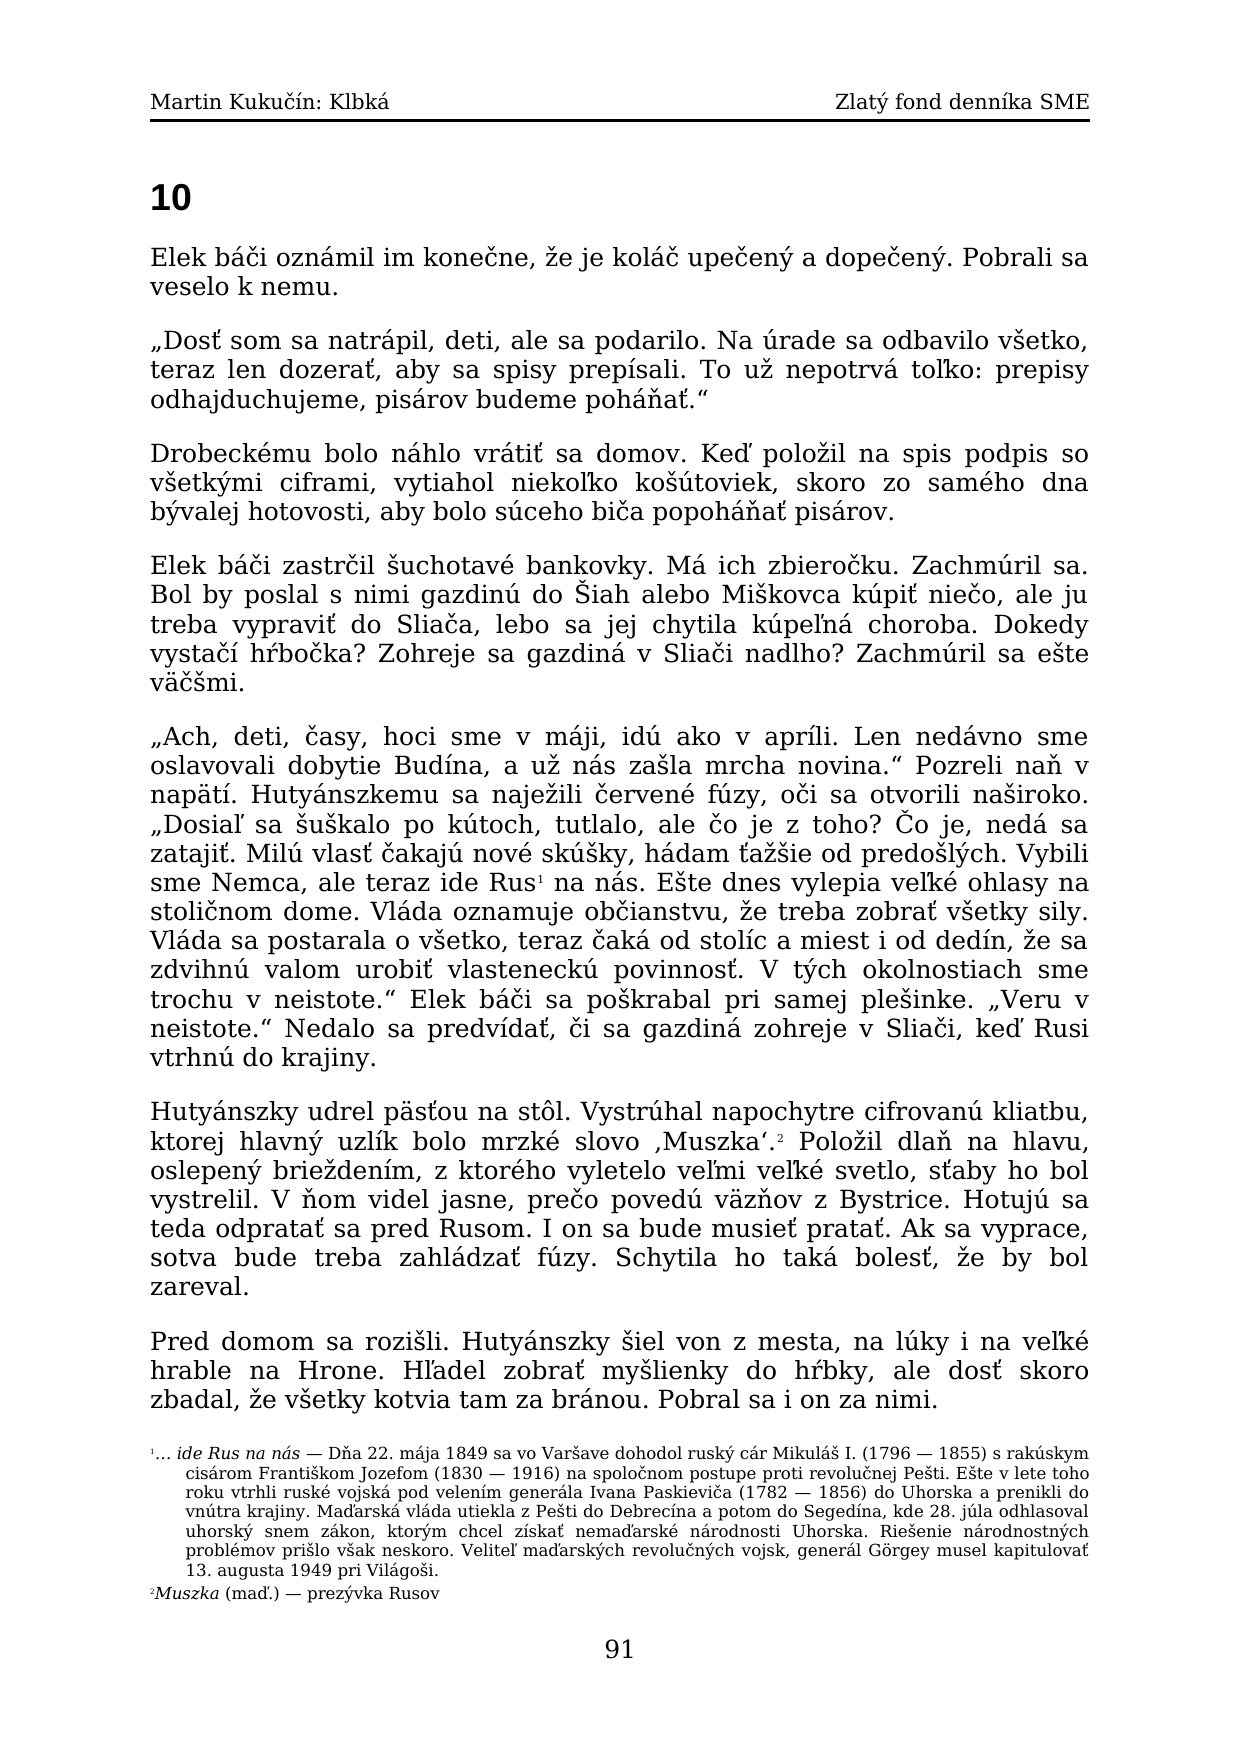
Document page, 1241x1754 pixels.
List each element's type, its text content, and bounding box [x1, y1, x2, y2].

text Elek báči oznámil im konečne, že je koláč upečený a dopečený. Pobrali sa veselo k nemu. [150, 243, 1090, 301]
text Drobeckému bolo náhlo vrátiť sa domov. Keď položil na spis podpis so všetkými ciframi, vytiahol niekoľko košútoviek, skoro zo samého dna bývalej hotovosti, aby bolo súceho biča popoháňať pisárov. [150, 439, 1090, 526]
text Pred domom sa rozišli. Hutyánszky šiel von z mesta, na lúky i na veľké hrable na Hrone. Hľadel zobrať myšlienky do hŕbky, ale dosť skoro zbadal, že všetky kotvia tam za bránou. Pobral sa i on za nimi. [150, 1327, 1090, 1414]
text „Ach, deti, časy, hoci sme v máji, idú ako v apríli. Len nedávno sme oslavovali dobytie Budína, a už nás zašla mrcha novina.“ Pozreli naň v napätí. Hutyánszkemu sa naježili červené fúzy, oči sa otvorili naširoko. „Dosiaľ sa šuškalo po kútoch, tutlalo, ale čo je z toho? Čo je, nedá sa zatajiť. Milú vlasť čakajú nové skúšky, hádam ťažšie od predošlých. Vybili sme Nemca, ale teraz ide Rus1​ na nás. Ešte dnes vylepia veľké ohlasy na stoličnom dome. Vláda oznamuje občianstvu, že treba zobrať všetky sily. Vláda sa postarala o všetko, teraz čaká od stolíc a miest i od dedín, že sa zdvihnú valom urobiť vlasteneckú povinnosť. V tých okolnostiach sme trochu v neistote.“ Elek báči sa poškrabal pri samej plešinke. „Veru v neistote.“ Nedalo sa predvídať, či sa gazdiná zohreje v Sliači, keď Rusi vtrhnú do krajiny. [150, 722, 1090, 1072]
text Elek báči zastrčil šuchotavé bankovky. Má ich zbieročku. Zachmúril sa. Bol by poslal s nimi gazdinú do Šiah alebo Miškovca kúpiť niečo, ale ju treba vypraviť do Sliača, lebo sa jej chytila kúpeľná choroba. Dokedy vystačí hŕbočka? Zohreje sa gazdiná v Sliači nadlho? Zachmúril sa ešte väčšmi. [150, 551, 1090, 697]
text Hutyánszky udrel päsťou na stôl. Vystrúhal napochytre cifrovanú kliatbu, ktorej hlavný uzlík bolo mrzké slovo ,Muszka‘.2​ Položil dlaň na hlavu, oslepený brieždením, z ktorého vyletelo veľmi veľké svetlo, sťaby ho bol vystrelil. V ňom videl jasne, prečo povedú väzňov z Bystrice. Hotujú sa teda odpratať sa pred Rusom. I on sa bude musieť pratať. Ak sa vyprace, sotva bude treba zahládzať fúzy. Schytila ho taká bolesť, že by bol zareval. [150, 1097, 1090, 1302]
text „Dosť som sa natrápil, deti, ale sa podarilo. Na úrade sa odbavilo všetko, teraz len dozerať, aby sa spisy prepísali. To už nepotrvá toľko: prepisy odhajduchujeme, pisárov budeme poháňať.“ [150, 326, 1090, 414]
subtitle 10 [150, 175, 1090, 218]
